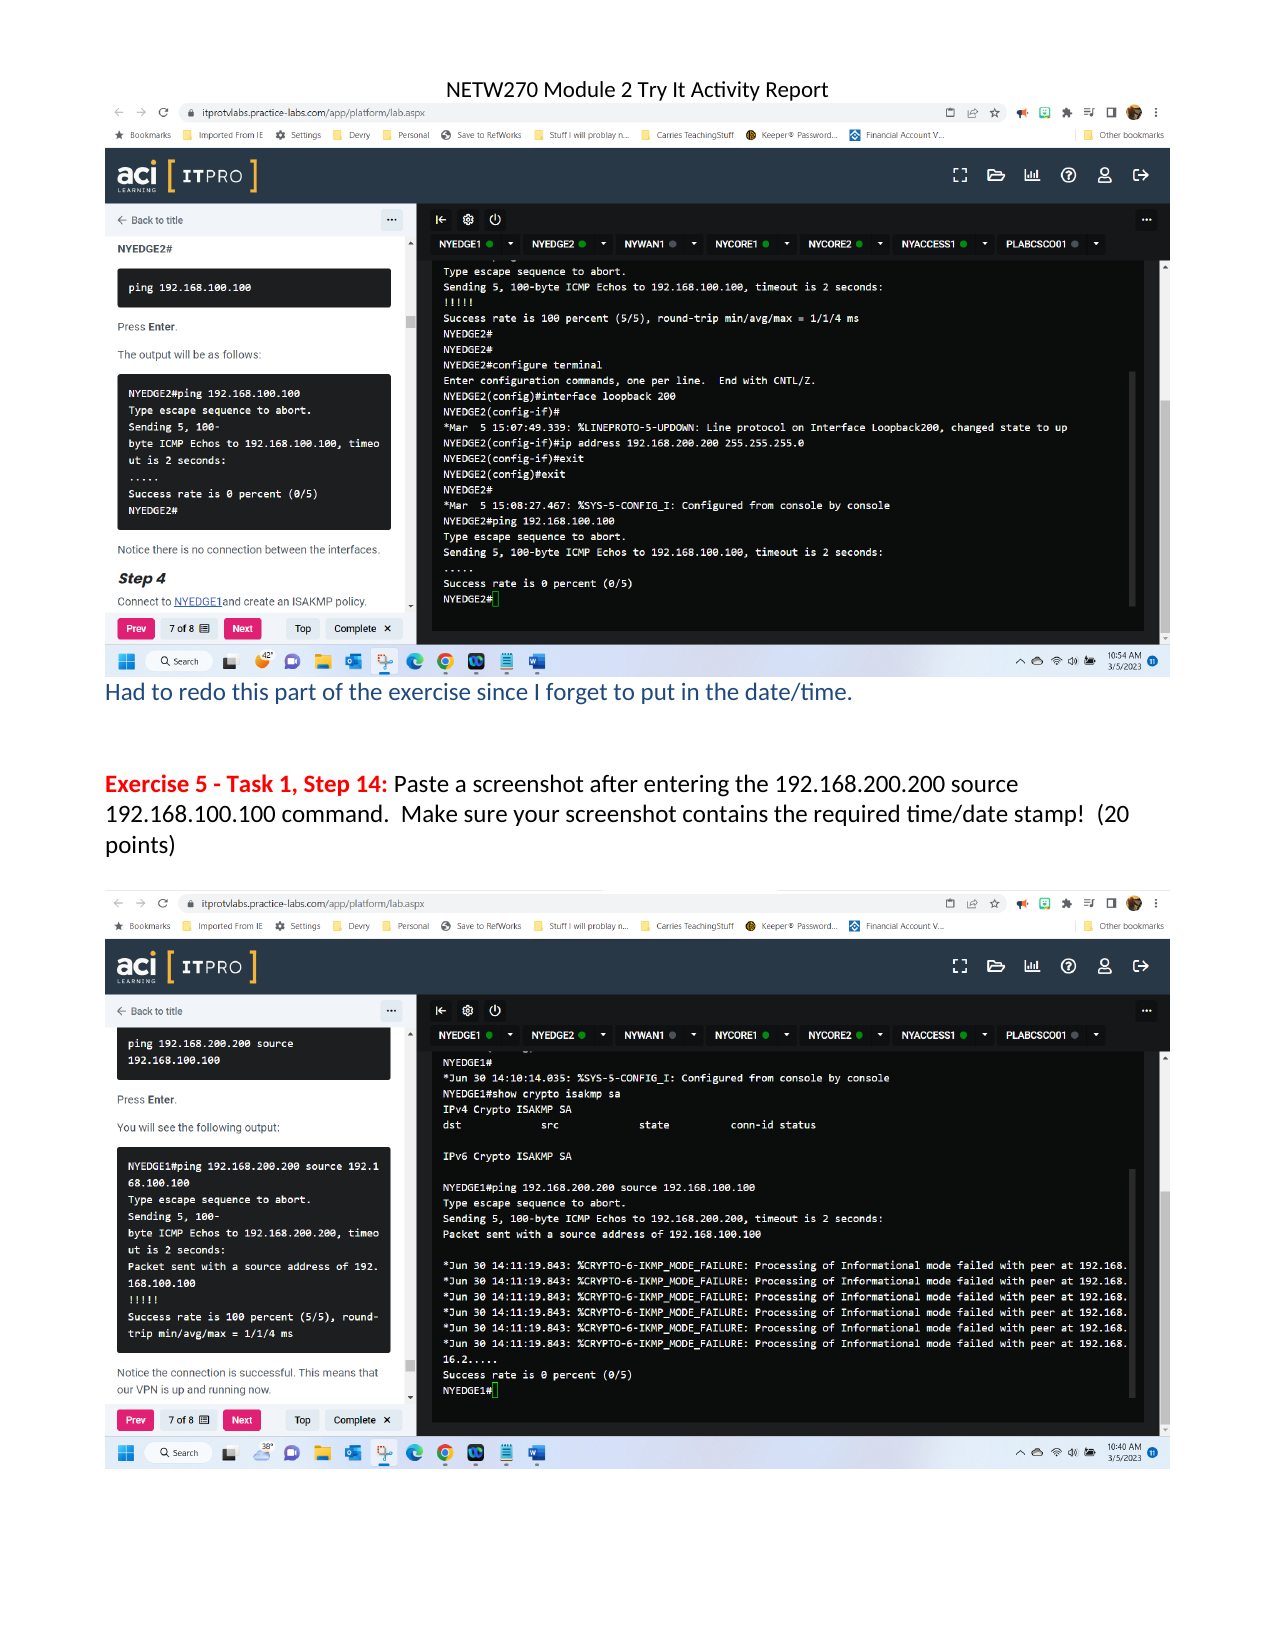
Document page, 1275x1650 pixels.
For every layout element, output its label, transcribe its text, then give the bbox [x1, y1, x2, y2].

text Had to redo this part of the exercise since I forget to put in the date/time. [105, 677, 1170, 707]
picture [105, 103, 1170, 677]
picture [105, 890, 1170, 1469]
text Exercise 5 - Task 1, Step 14: Paste a screenshot after entering the 192.168.200.200 source 192.168.100.100 command. Make sure your screenshot contains the required time/date stamp! (20 points) [105, 768, 1170, 859]
